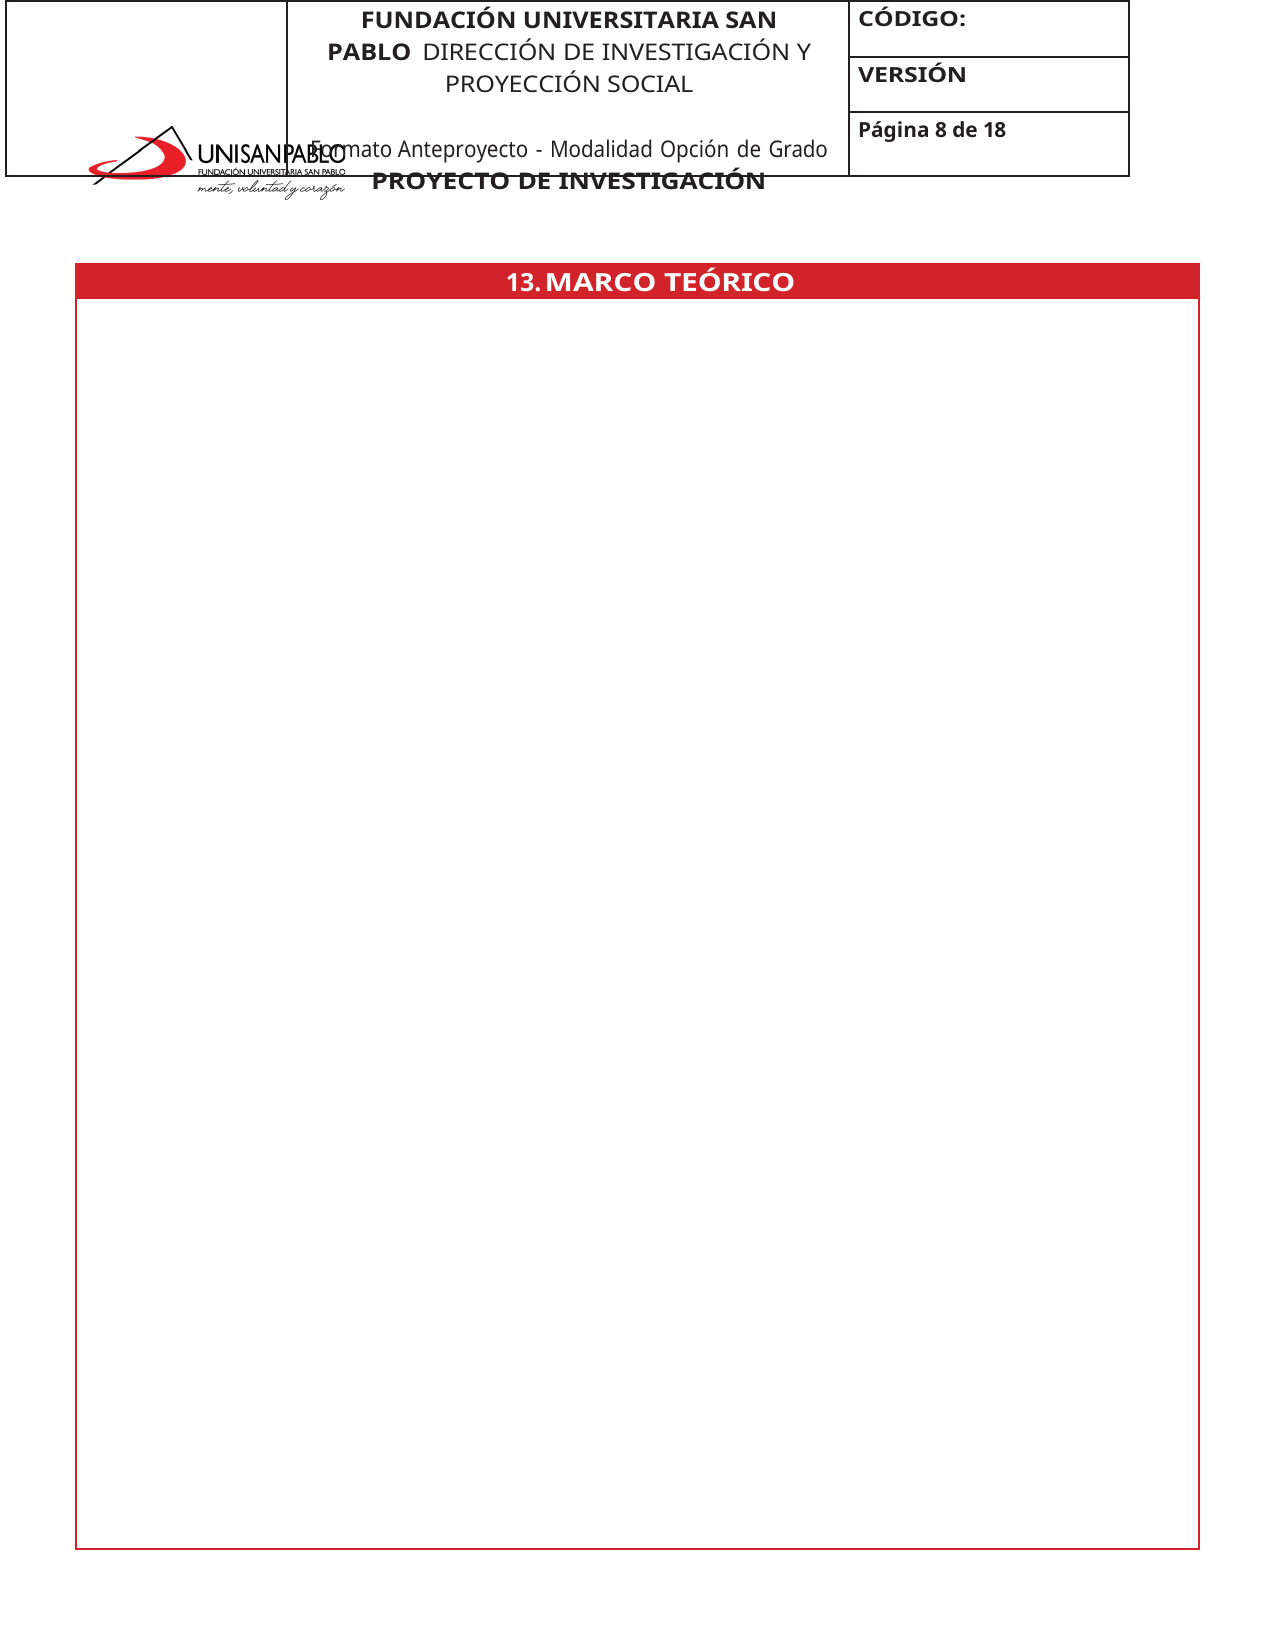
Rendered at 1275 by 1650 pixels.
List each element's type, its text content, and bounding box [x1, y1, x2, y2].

picture [288, 126, 346, 175]
picture [88, 126, 286, 175]
list MARCO TEÓRICO [506, 265, 1237, 299]
picture [88, 177, 346, 200]
